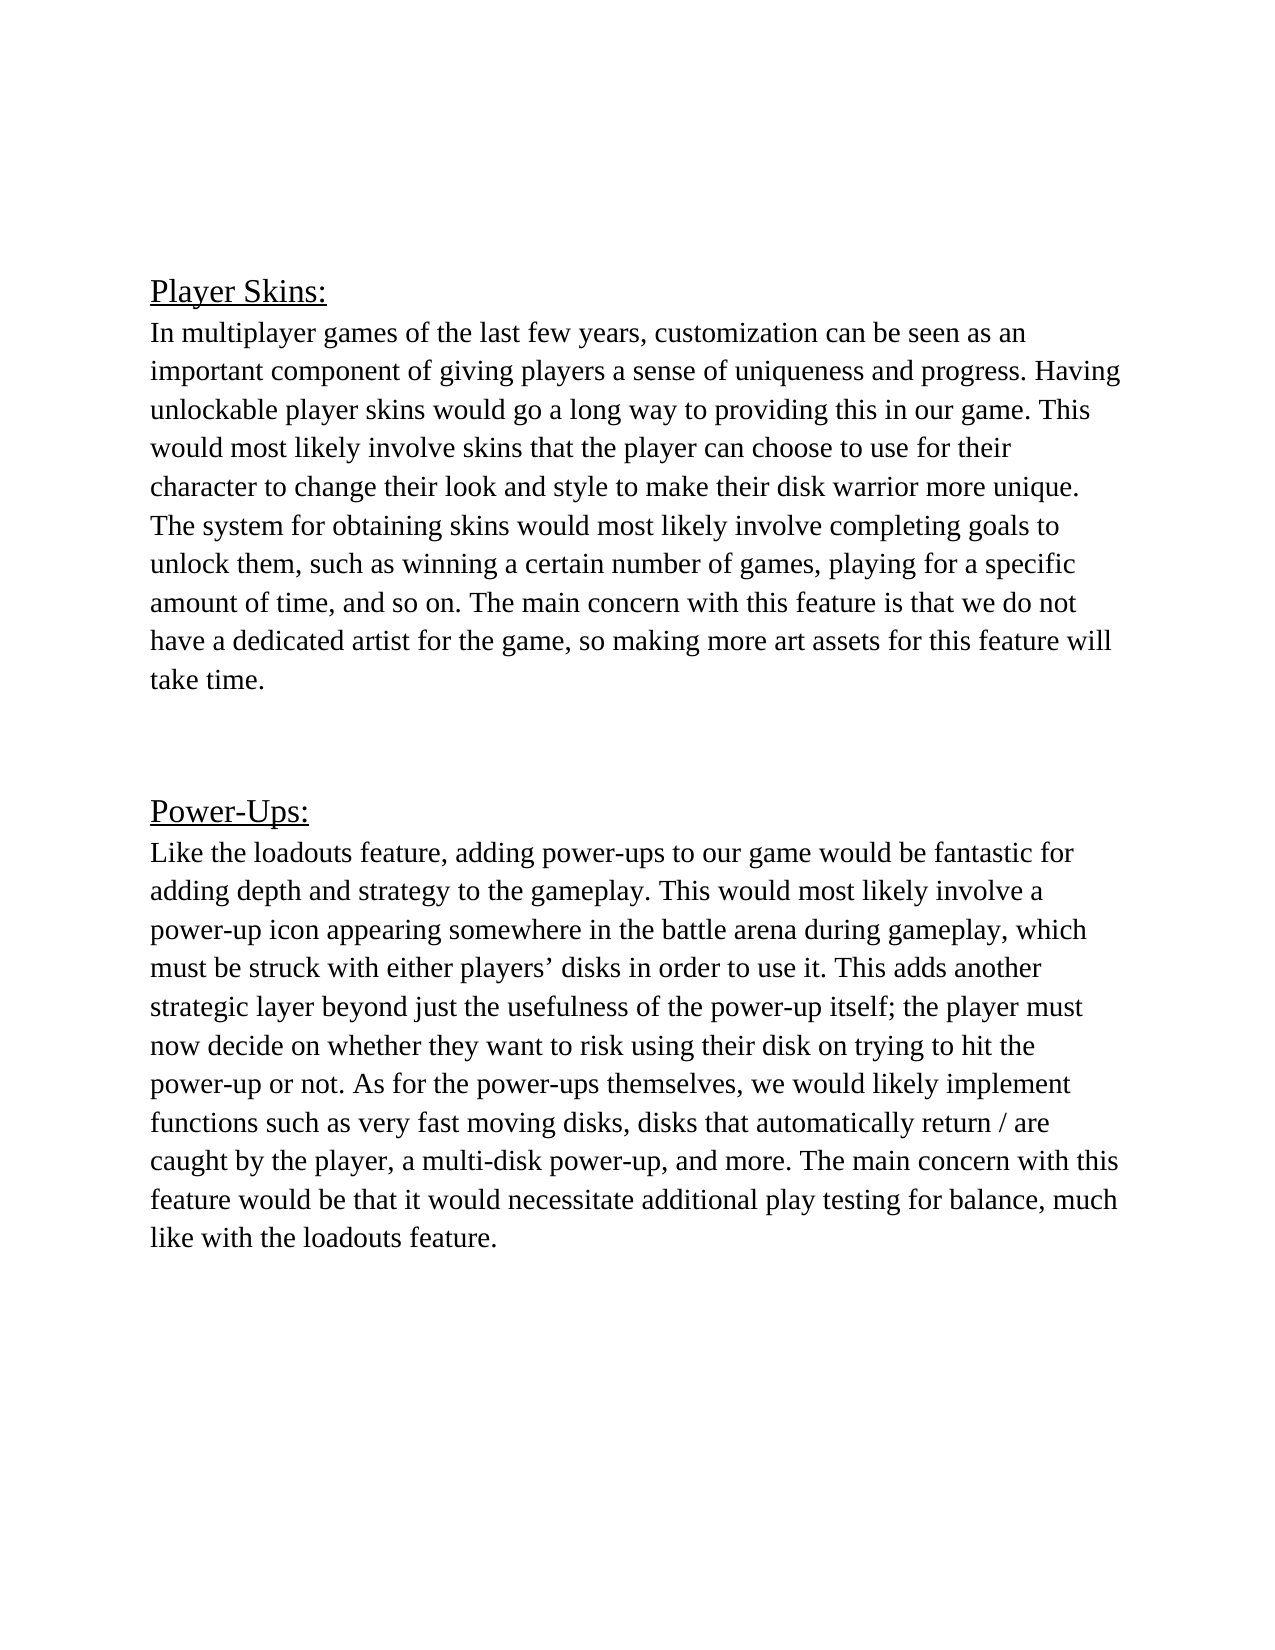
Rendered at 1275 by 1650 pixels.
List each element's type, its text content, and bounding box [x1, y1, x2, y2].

text In multiplayer games of the last few years, customization can be seen as an important component of giving players a sense of uniqueness and progress. Having unlockable player skins would go a long way to providing this in our game. This would most likely involve skins that the player can choose to use for their character to change their look and style to make their disk warrior more unique. The system for obtaining skins would most likely involve completing goals to unlock them, such as winning a certain number of games, playing for a specific amount of time, and so on. The main concern with this feature is that we do not have a dedicated artist for the game, so making more art assets for this feature will take time. [150, 315, 1125, 695]
text Power-Ups: [150, 791, 1125, 829]
text Like the loadouts feature, adding power-ups to our game would be fantastic for adding depth and strategy to the gameplay. This would most likely involve a power-up icon appearing somewhere in the battle arena during gameplay, which must be struck with either players’ disks in order to use it. This adds another strategic layer beyond just the usefulness of the power-up itself; the player must now decide on whether they want to risk using their disk on trying to hit the power-up or not. As for the power-ups themselves, we would likely implement functions such as very fast moving disks, disks that automatically return / are caught by the player, a multi-disk power-up, and more. The main concern with this feature would be that it would necessitate additional play testing for balance, much like with the loadouts feature. [150, 835, 1125, 1254]
text Player Skins: [150, 271, 1125, 309]
